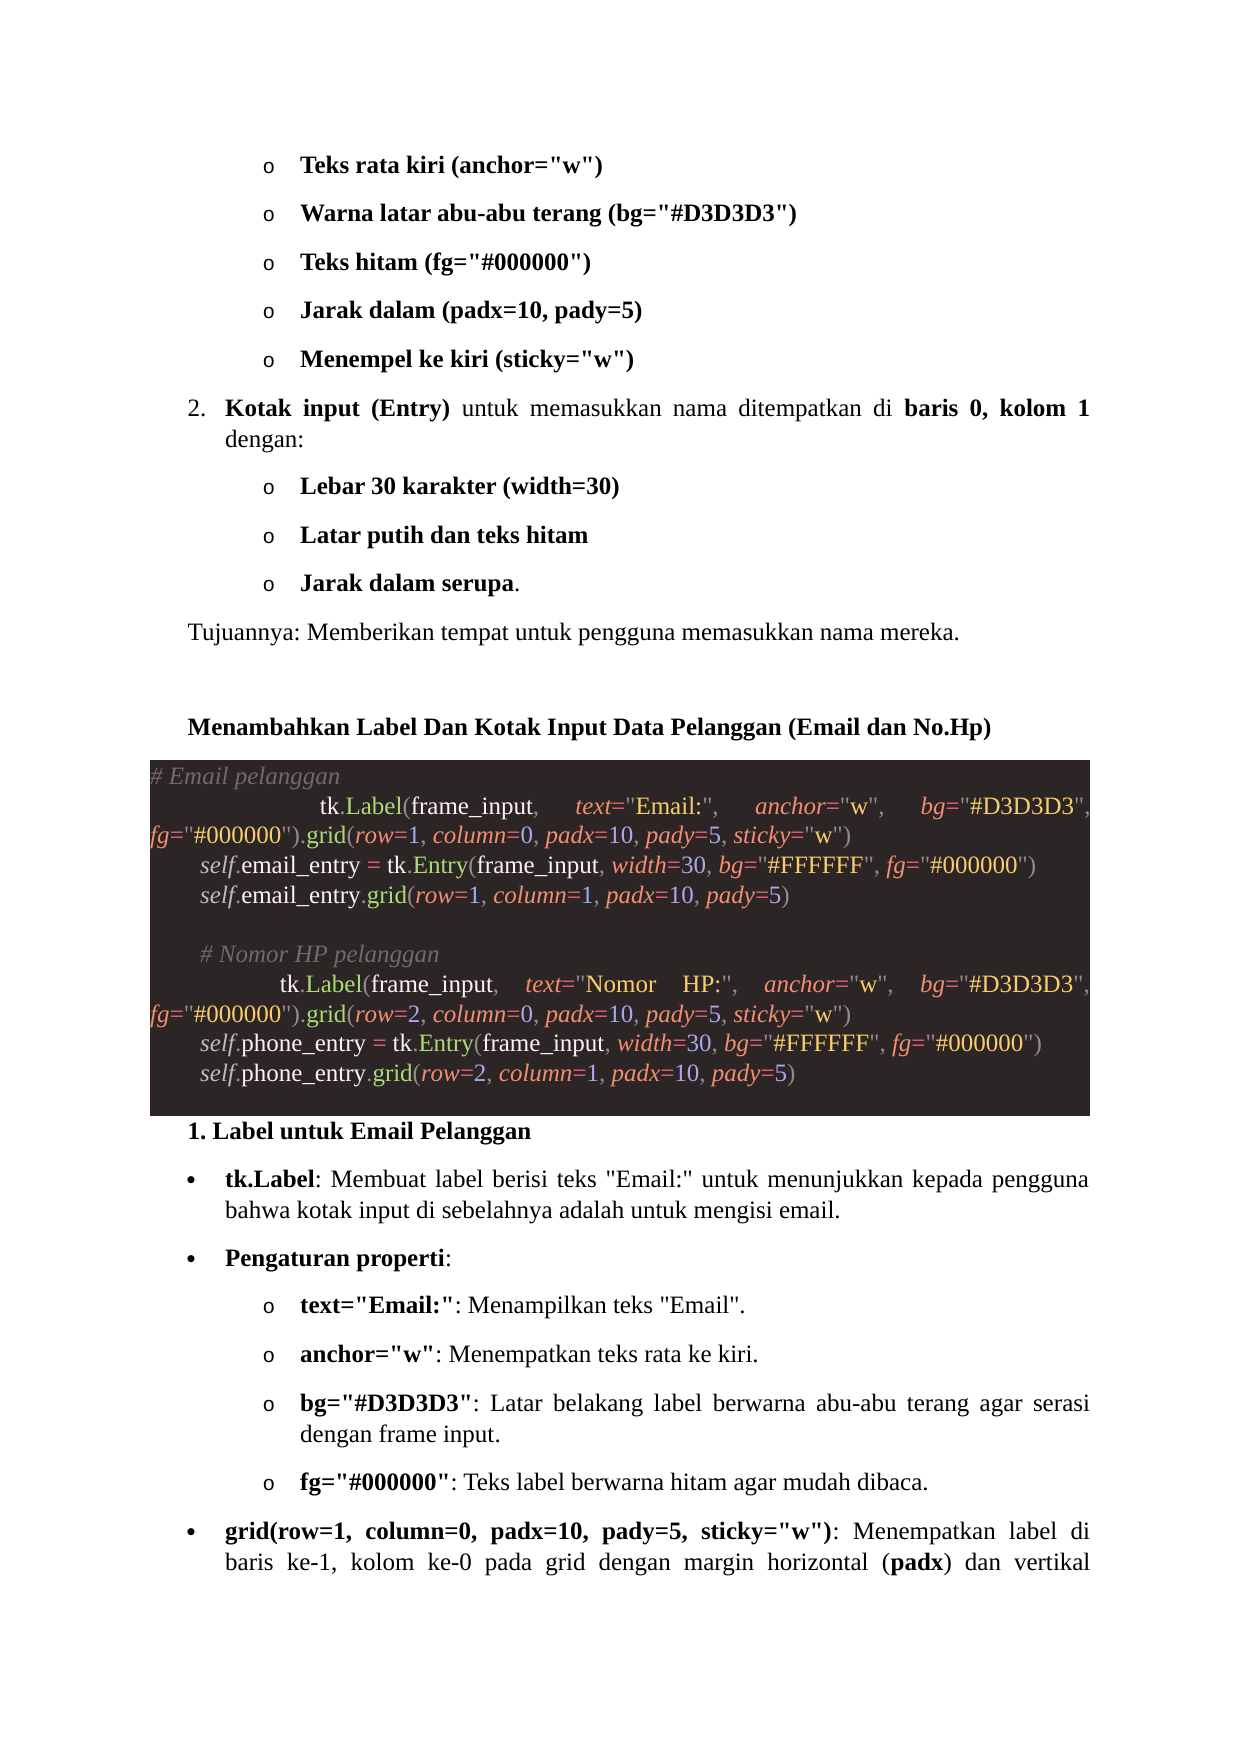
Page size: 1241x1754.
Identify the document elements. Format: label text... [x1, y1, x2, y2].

list Jarak dalam (padx=10, pady=5) [262, 296, 1090, 325]
list tk.Label: Membuat label berisi teks "Email:" untuk menunjukkan kepada pengguna bahwa kotak input di sebelahnya adalah untuk mengisi email. [187, 1164, 1090, 1224]
list Warna latar abu-abu terang (bg="#D3D3D3") [262, 198, 1090, 228]
list Jarak dalam serupa. [262, 568, 1090, 598]
text # Email pelanggan [150, 760, 1090, 790]
text # Nomor HP pelanggan [150, 938, 1090, 968]
text tk.Label(frame_input, text="Nomor HP:", anchor="w", bg="#D3D3D3", fg="#000000").grid(row=2, column=0, padx=10, pady=5, sticky="w") [150, 968, 1090, 1027]
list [187, 1516, 1090, 1576]
list Pengaturan properti: [187, 1243, 1090, 1272]
list Lebar 30 karakter (width=30) [262, 471, 1090, 501]
text self.email_entry.grid(row=1, column=1, padx=10, pady=5) [150, 879, 1090, 909]
text self.email_entry = tk.Entry(frame_input, width=30, bg="#FFFFFF", fg="#000000") [150, 849, 1090, 879]
text self.phone_entry = tk.Entry(frame_input, width=30, bg="#FFFFFF", fg="#000000") [150, 1027, 1090, 1057]
text Menambahkan Label Dan Kotak Input Data Pelanggan (Email dan No.Hp) [187, 712, 1090, 741]
text 1. Label untuk Email Pelanggan [187, 1116, 1090, 1145]
text self.phone_entry.grid(row=2, column=1, padx=10, pady=5) [150, 1057, 1090, 1087]
list text="Email:": Menampilkan teks "Email". [262, 1291, 1090, 1320]
list bg="#D3D3D3": Latar belakang label berwarna abu-abu terang agar serasi dengan frame input. [262, 1388, 1090, 1448]
list Menempel ke kiri (sticky="w") [262, 344, 1090, 374]
list Latar putih dan teks hitam [262, 520, 1090, 549]
list anchor="w": Menempatkan teks rata ke kiri. [262, 1339, 1090, 1369]
list Kotak input (Entry) untuk memasukkan nama ditempatkan di baris 0, kolom 1 dengan: [187, 393, 1090, 452]
text tk.Label(frame_input, text="Email:", anchor="w", bg="#D3D3D3", fg="#000000").grid(row=1, column=0, padx=10, pady=5, sticky="w") [150, 790, 1090, 849]
list fg="#000000": Teks label berwarna hitam agar mudah dibaca. [262, 1467, 1090, 1497]
list Teks hitam (fg="#000000") [262, 247, 1090, 277]
list Teks rata kiri (anchor="w") [262, 150, 1090, 179]
text Tujuannya: Memberikan tempat untuk pengguna memasukkan nama mereka. [187, 617, 1090, 646]
